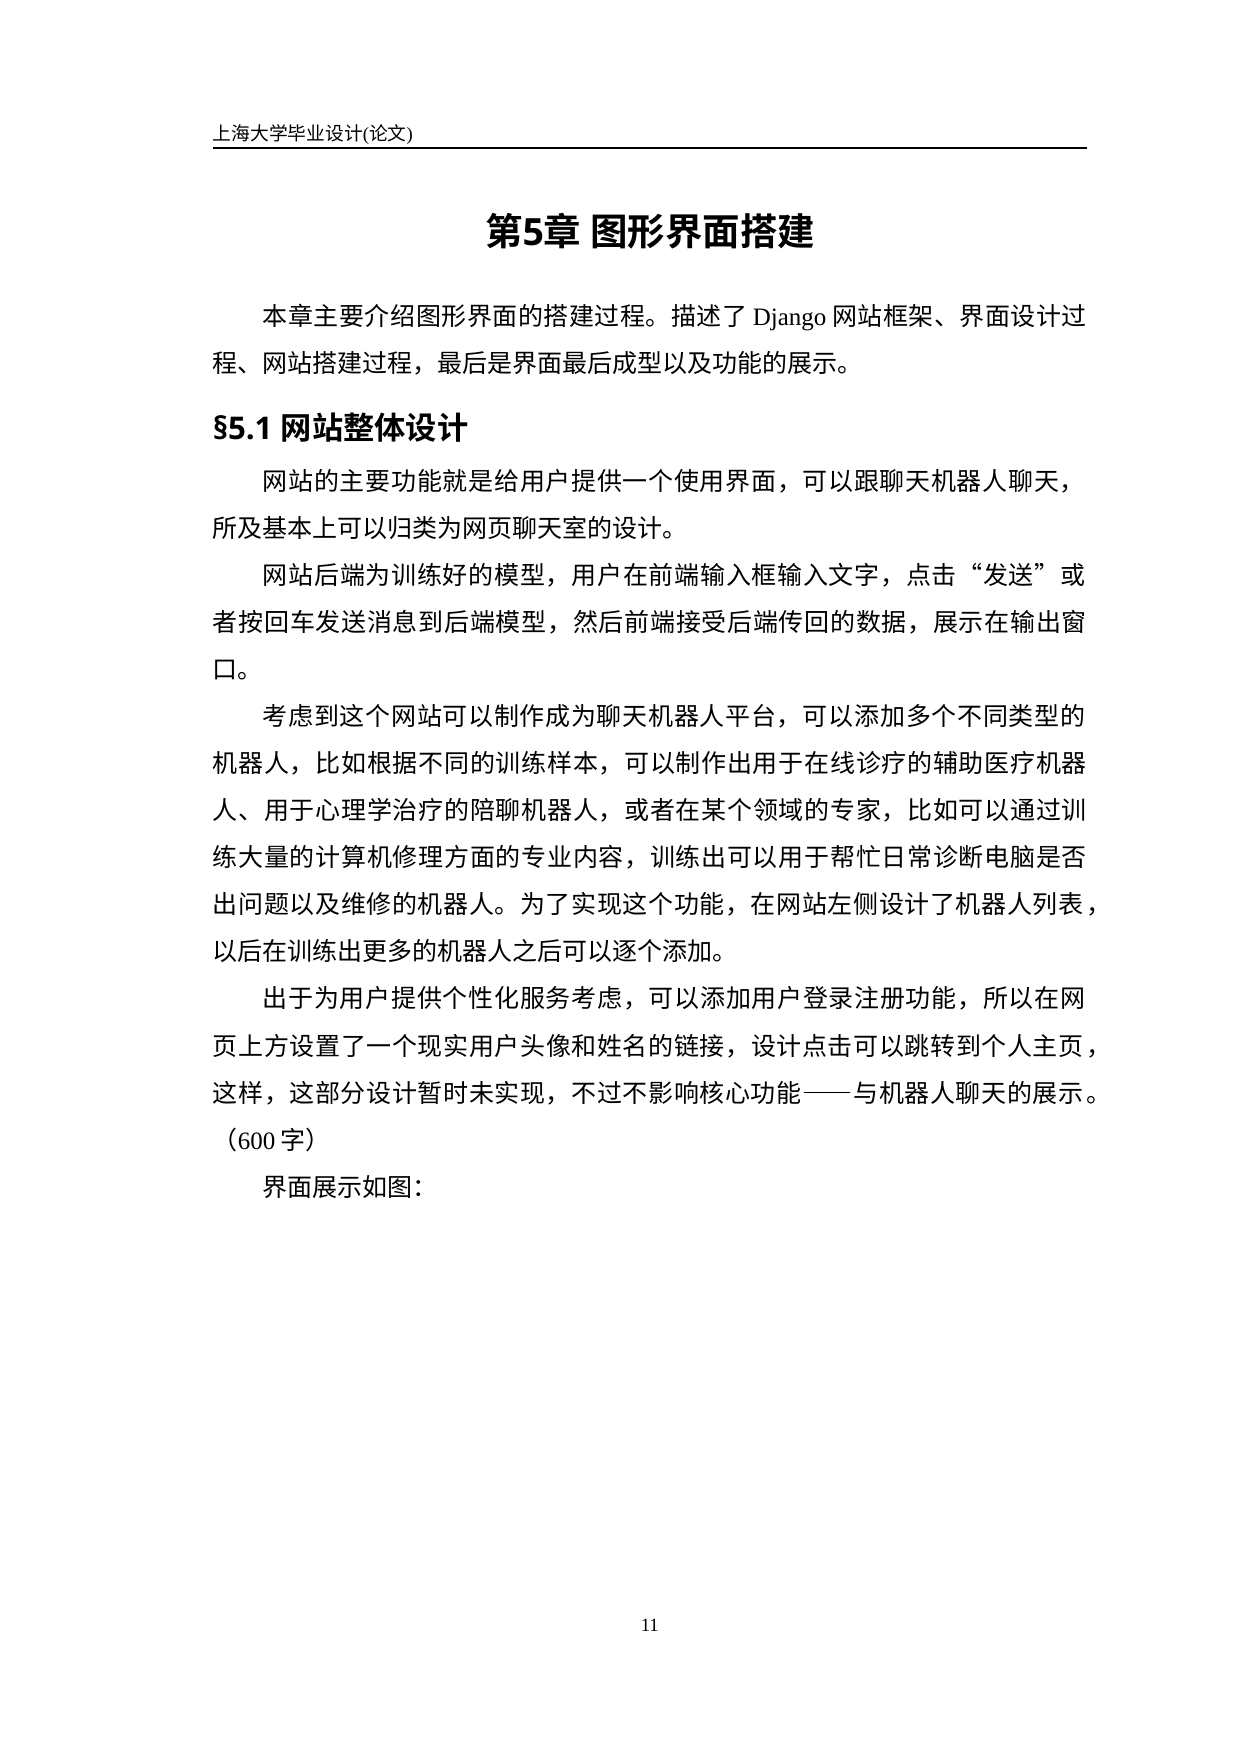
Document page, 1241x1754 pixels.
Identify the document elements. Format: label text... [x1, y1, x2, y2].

text 本章主要介绍图形界面的搭建过程。描述了Django网站框架、界面设计过程、网站搭建过程，最后是界面最后成型以及功能的展示。 [213, 296, 1087, 380]
text 网站的主要功能就是给用户提供一个使用界面，可以跟聊天机器人聊天，所及基本上可以归类为网页聊天室的设计。 [213, 461, 1087, 544]
text 出于为用户提供个性化服务考虑，可以添加用户登录注册功能，所以在网页上方设置了一个现实用户头像和姓名的链接，设计点击可以跳转到个人主页，这样，这部分设计暂时未实现，不过不影响核心功能——与机器人聊天的展示。（600字） [213, 979, 1087, 1156]
subtitle 图形界面搭建 [213, 202, 1087, 257]
text 界面展示如图： [213, 1167, 1087, 1203]
text 网站后端为训练好的模型，用户在前端输入框输入文字，点击“发送”或者按回车发送消息到后端模型，然后前端接受后端传回的数据，展示在输出窗口。 [213, 555, 1087, 686]
text 考虑到这个网站可以制作成为聊天机器人平台，可以添加多个不同类型的机器人，比如根据不同的训练样本，可以制作出用于在线诊疗的辅助医疗机器人、用于心理学治疗的陪聊机器人，或者在某个领域的专家，比如可以通过训练大量的计算机修理方面的专业内容，训练出可以用于帮忙日常诊断电脑是否出问题以及维修的机器人。为了实现这个功能，在网站左侧设计了机器人列表，以后在训练出更多的机器人之后可以逐个添加。 [213, 696, 1087, 968]
subtitle 网站整体设计 [213, 403, 1087, 448]
